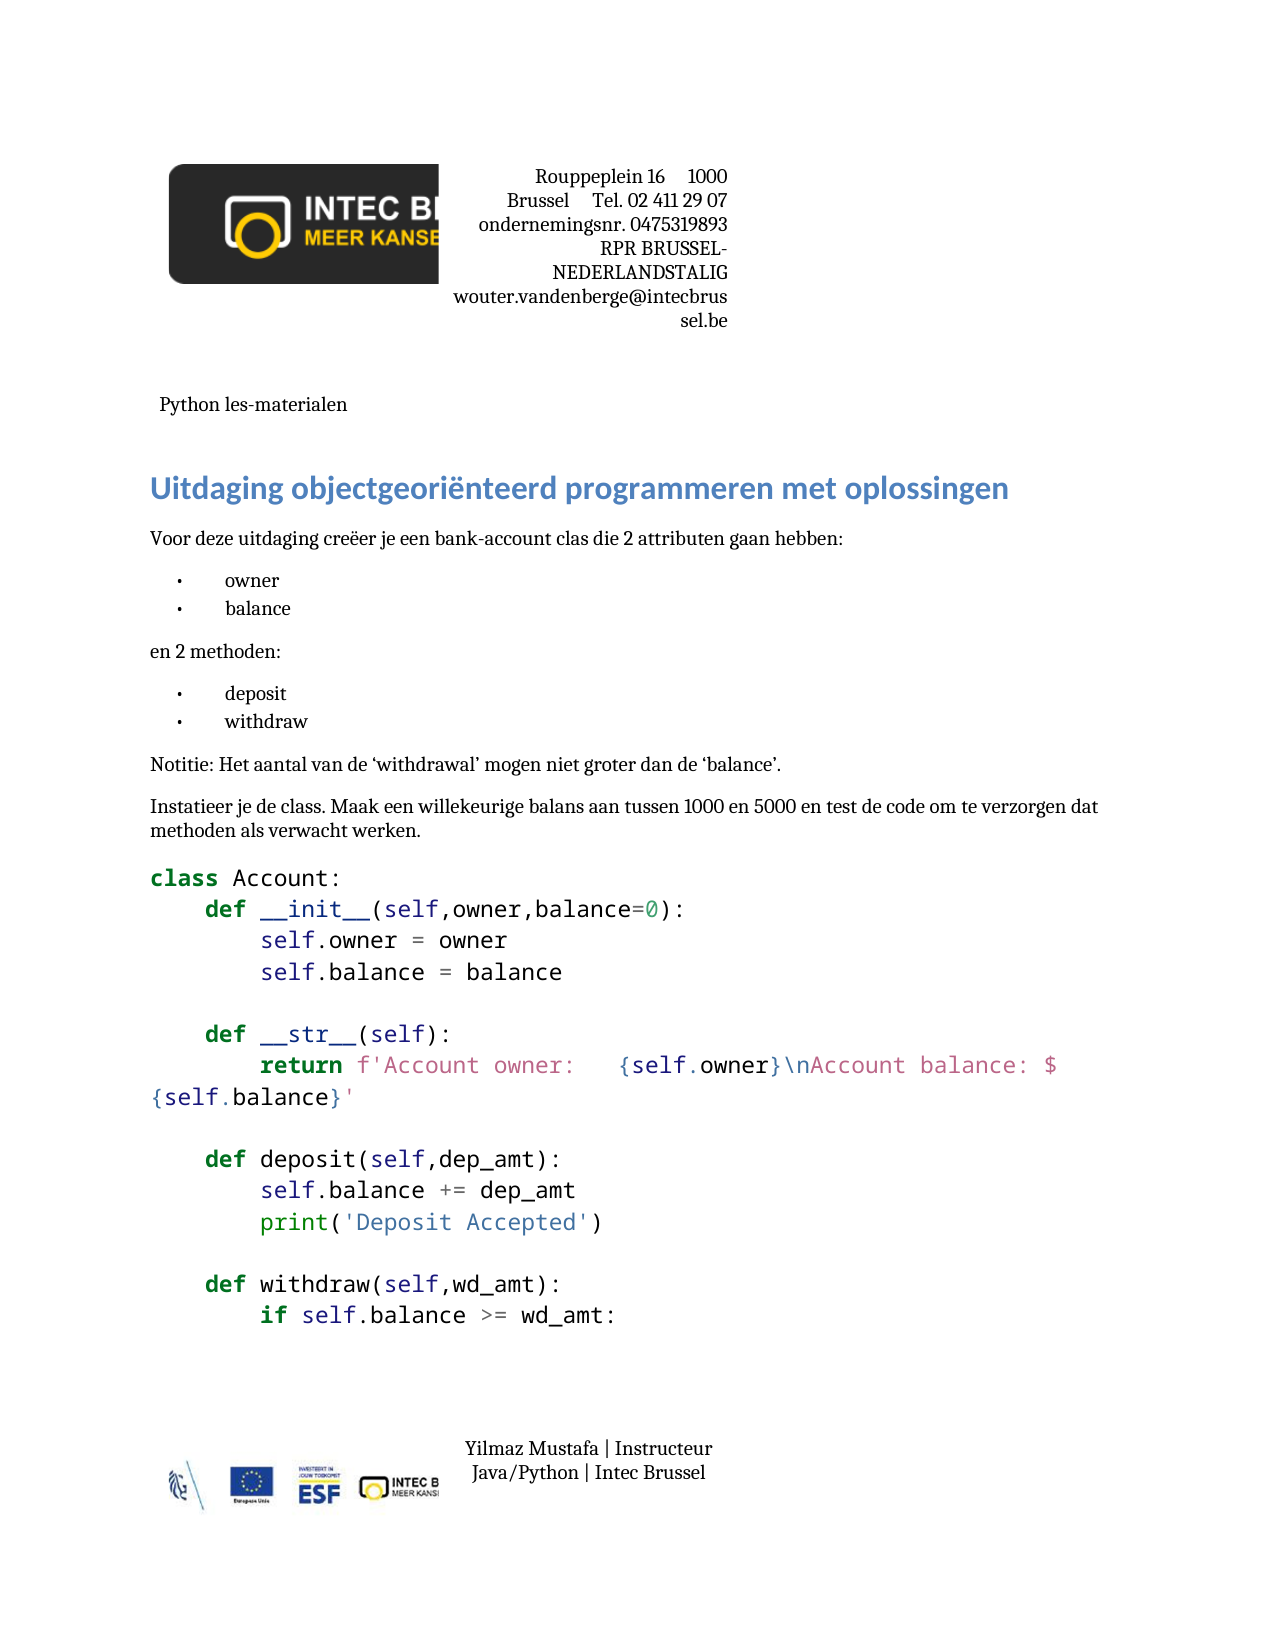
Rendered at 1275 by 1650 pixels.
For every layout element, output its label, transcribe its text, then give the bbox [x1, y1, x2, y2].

picture [168, 1436, 439, 1534]
picture [168, 164, 439, 284]
list withdraw [175, 710, 1125, 734]
text Voor deze uitdaging creëer je een bank-account clas die 2 attributen gaan hebben: [150, 526, 1125, 550]
list deposit [175, 682, 1125, 706]
text Instatieer je de class. Maak een willekeurige balans aan tussen 1000 en 5000 en test de code om te verzorgen dat methoden als verwacht werken. [150, 795, 1125, 843]
text Python les-materialen [150, 393, 1125, 417]
subtitle Uitdaging objectgeoriënteerd programmeren met oplossingen [150, 467, 1125, 507]
list owner [175, 569, 1125, 593]
text en 2 methoden: [150, 639, 1125, 663]
list balance [175, 597, 1125, 621]
text Notitie: Het aantal van de ‘withdrawal’ mogen niet groter dan de ‘balance’. [150, 752, 1125, 776]
